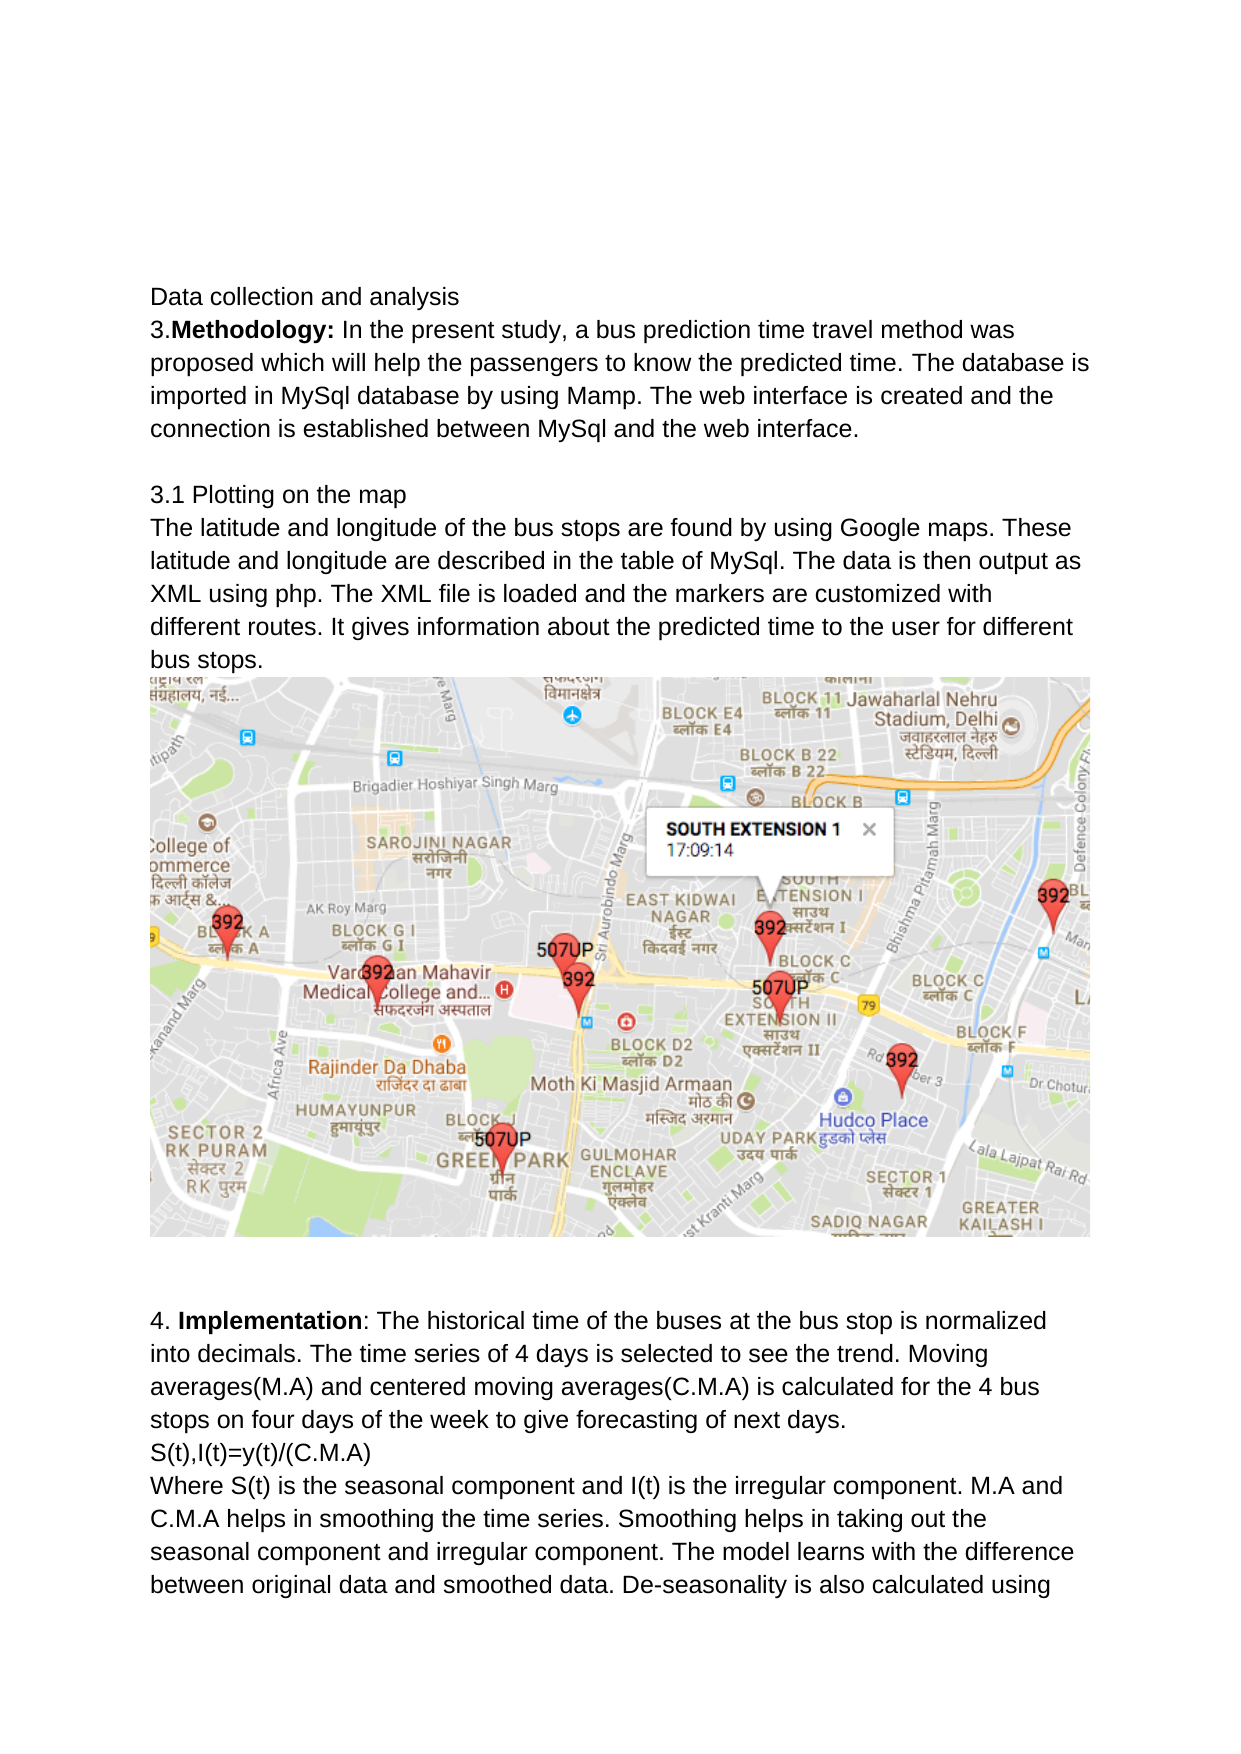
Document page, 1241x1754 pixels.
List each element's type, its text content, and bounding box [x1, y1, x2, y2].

text Data collection and analysis [150, 282, 1090, 311]
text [150, 1471, 1090, 1599]
text S(t),I(t)=y(t)/(C.M.A) [150, 1438, 1090, 1467]
picture [150, 677, 1091, 1237]
text 3.Methodology: In the present study, a bus prediction time travel method was proposed which will help the passengers to know the predicted time. The database is imported in MySql database by using Mamp. The web interface is created and the connection is established between MySql and the web interface. [150, 315, 1090, 443]
text The latitude and longitude of the bus stops are found by using Google maps. These latitude and longitude are described in the table of MySql. The data is then output as XML using php. The XML file is loaded and the markers are customized with different routes. It gives information about the predicted time to the user for different bus stops. [150, 513, 1090, 677]
text 4. Implementation: The historical time of the buses at the bus stop is normalized into decimals. The time series of 4 days is selected to see the trend. Moving averages(M.A) and centered moving averages(C.M.A) is calculated for the 4 bus stops on four days of the week to give forecasting of next days. [150, 1306, 1090, 1434]
text 3.1 Plotting on the map [150, 480, 1090, 509]
